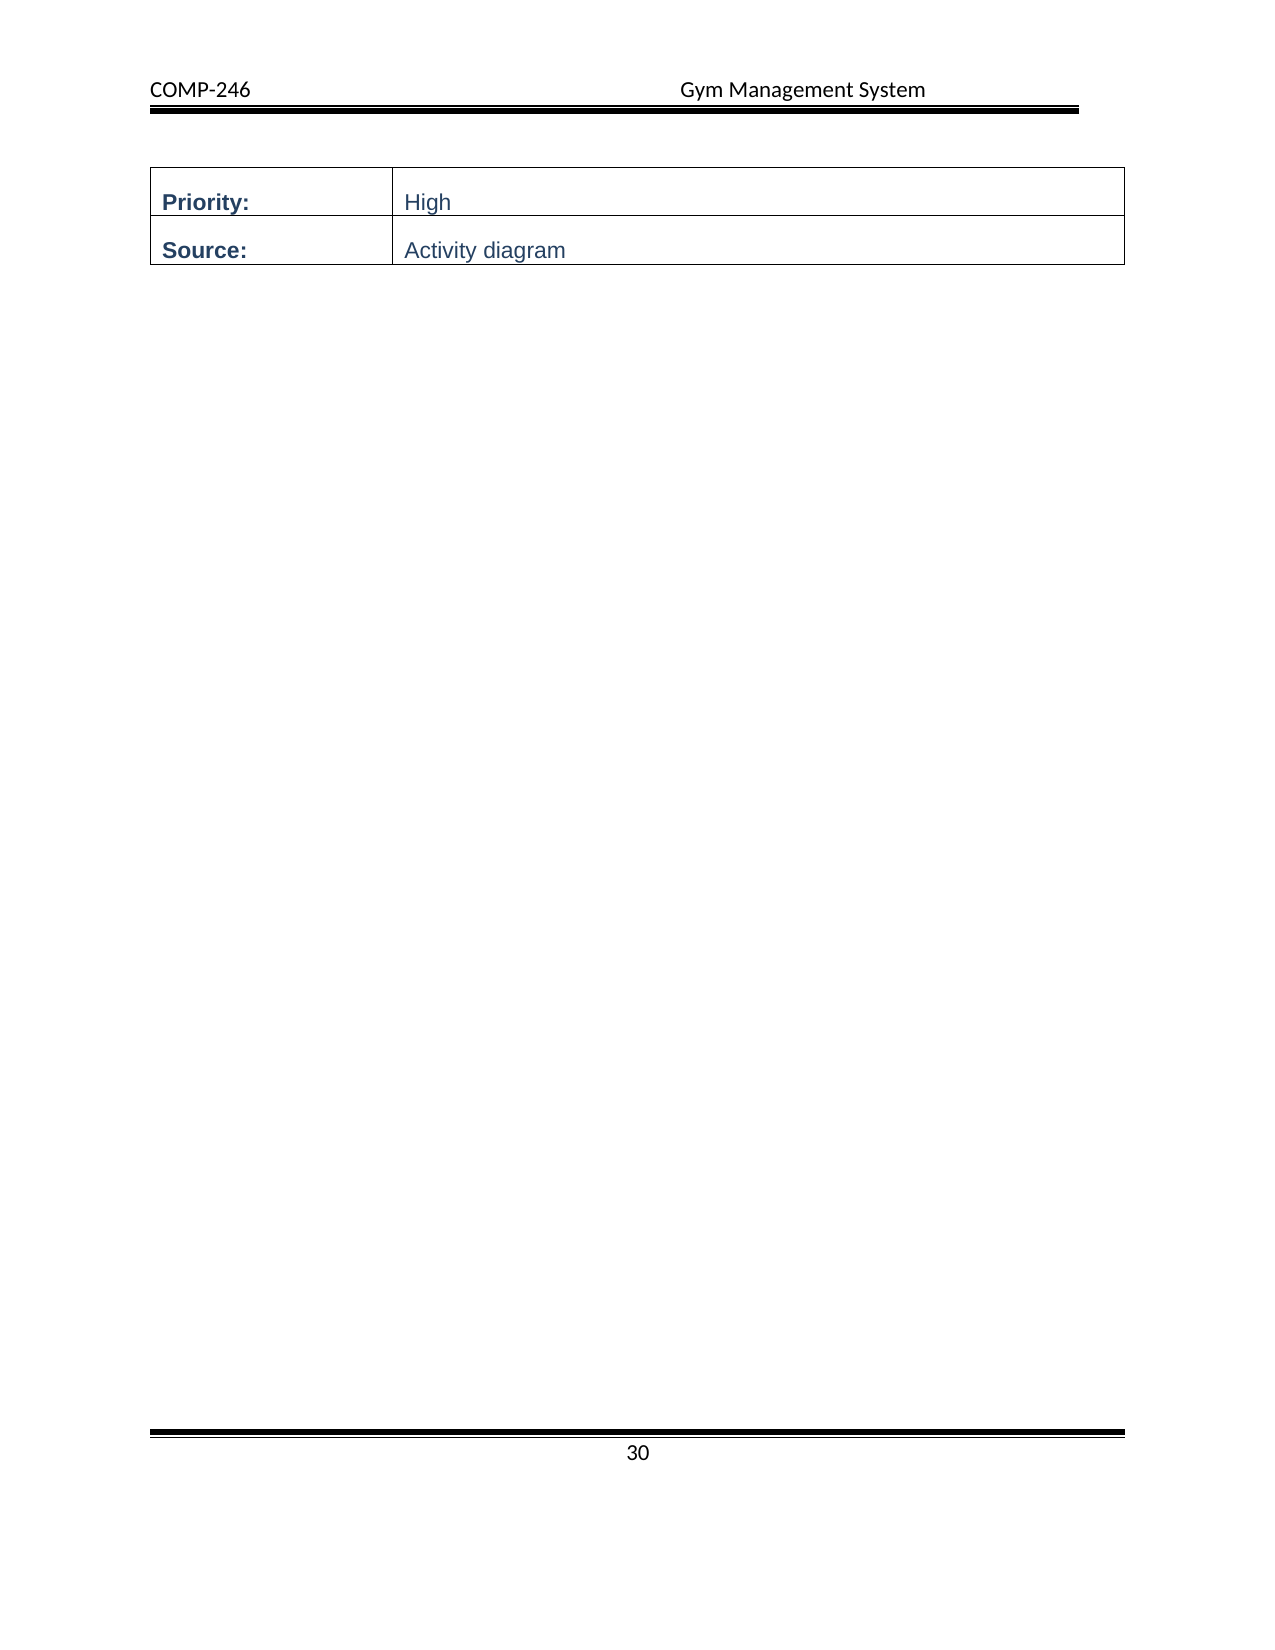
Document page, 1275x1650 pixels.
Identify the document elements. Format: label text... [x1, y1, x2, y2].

table_cell Activity diagram [393, 216, 1124, 264]
table_cell Source: [151, 216, 392, 264]
table_cell Priority: [151, 168, 392, 215]
table_cell High [393, 168, 1124, 215]
